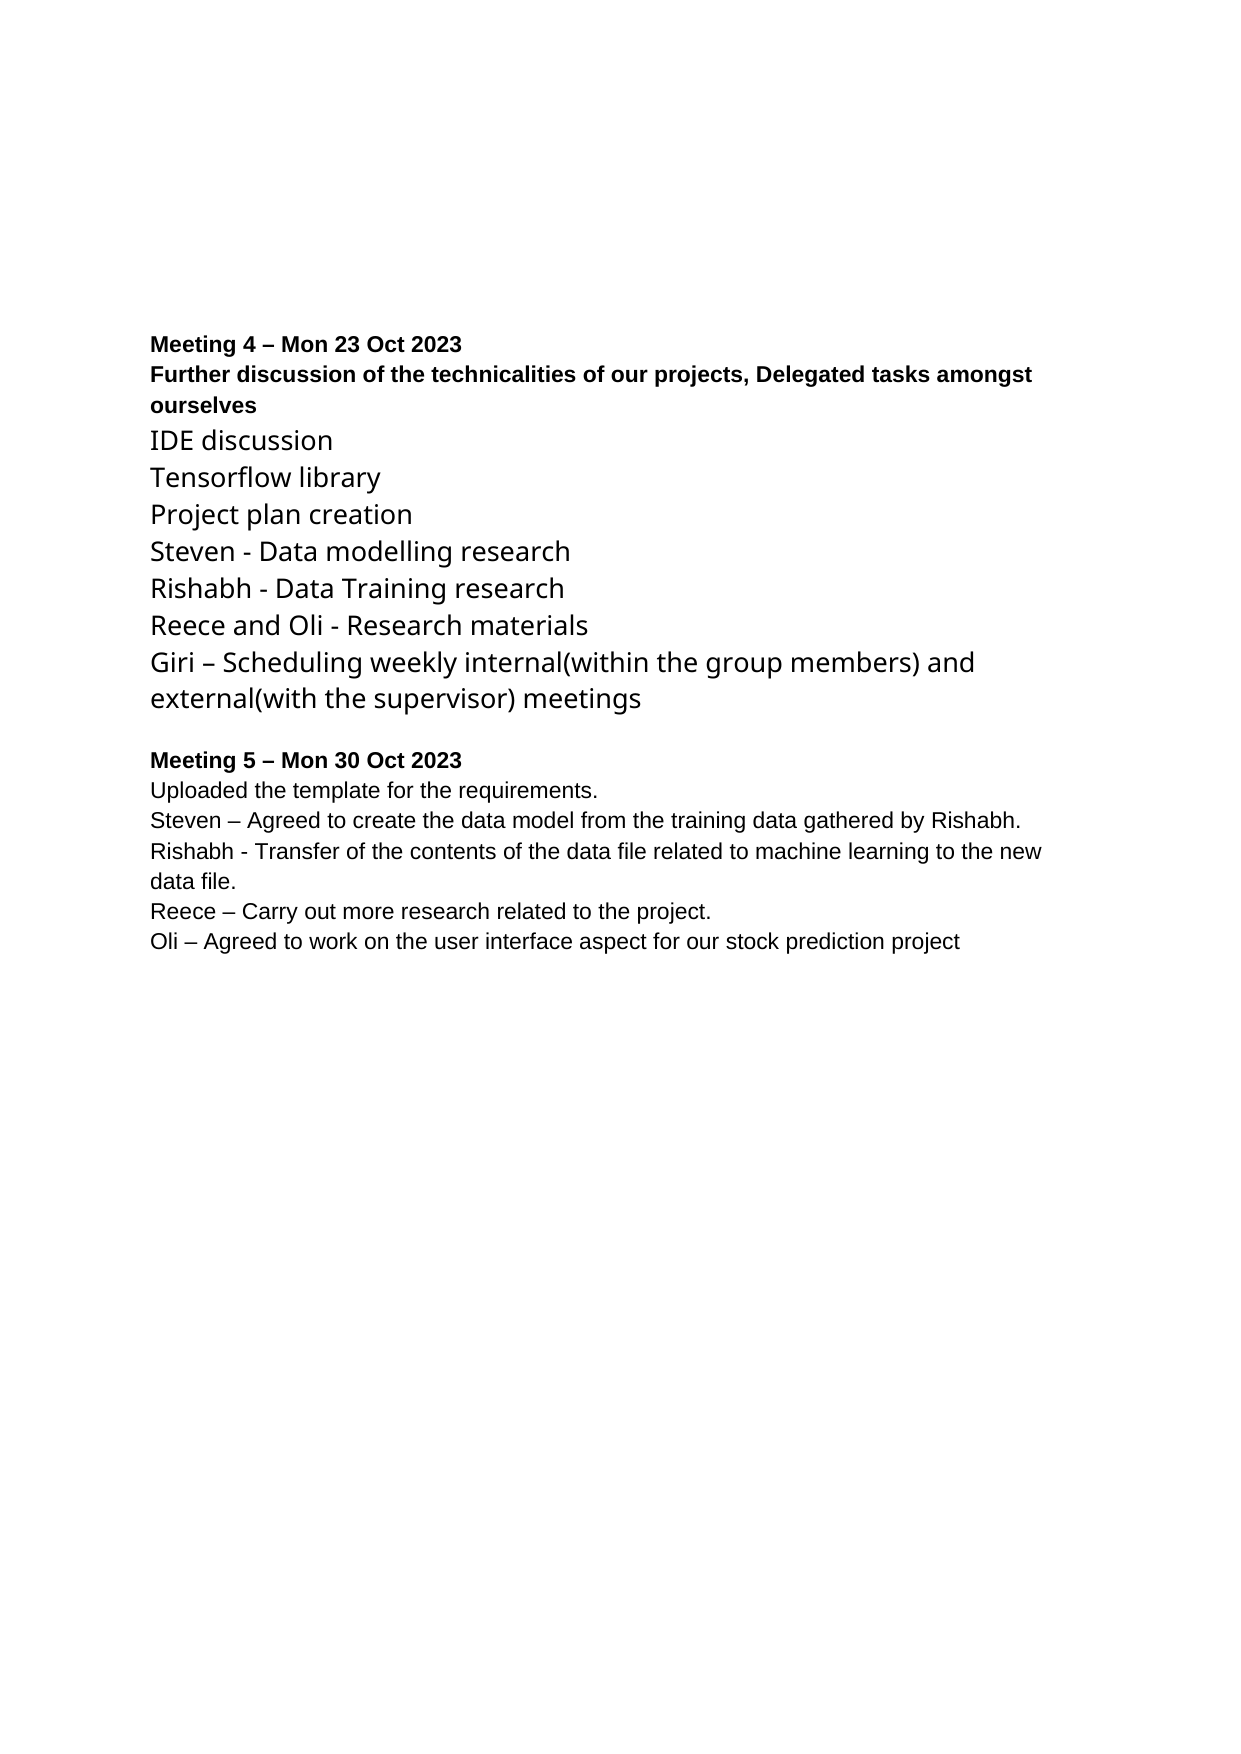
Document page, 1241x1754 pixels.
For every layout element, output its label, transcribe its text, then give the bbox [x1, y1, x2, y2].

text Steven – Agreed to create the data model from the training data gathered by Rishabh. [150, 807, 1090, 834]
text IDE discussion [150, 422, 1090, 459]
text Tensorflow library [150, 459, 1090, 496]
text Meeting 5 – Mon 30 Oct 2023 [150, 747, 1090, 773]
text Reece and Oli - Research materials [150, 606, 1090, 643]
text Oli – Agreed to work on the user interface aspect for our stock prediction project [150, 928, 1090, 955]
text Giri – Scheduling weekly internal(within the group members) and external(with the supervisor) meetings [150, 643, 1090, 717]
text Steven - Data modelling research [150, 532, 1090, 569]
text Further discussion of the technicalities of our projects, Delegated tasks amongst ourselves [150, 361, 1090, 418]
text Meeting 4 – Mon 23 Oct 2023 [150, 180, 1090, 358]
text Rishabh - Transfer of the contents of the data file related to machine learning to the new data file. [150, 838, 1090, 894]
text Uploaded the template for the requirements. [150, 777, 1090, 804]
text Project plan creation [150, 496, 1090, 532]
text Reece – Carry out more research related to the project. [150, 898, 1090, 924]
text Rishabh - Data Training research [150, 569, 1090, 606]
